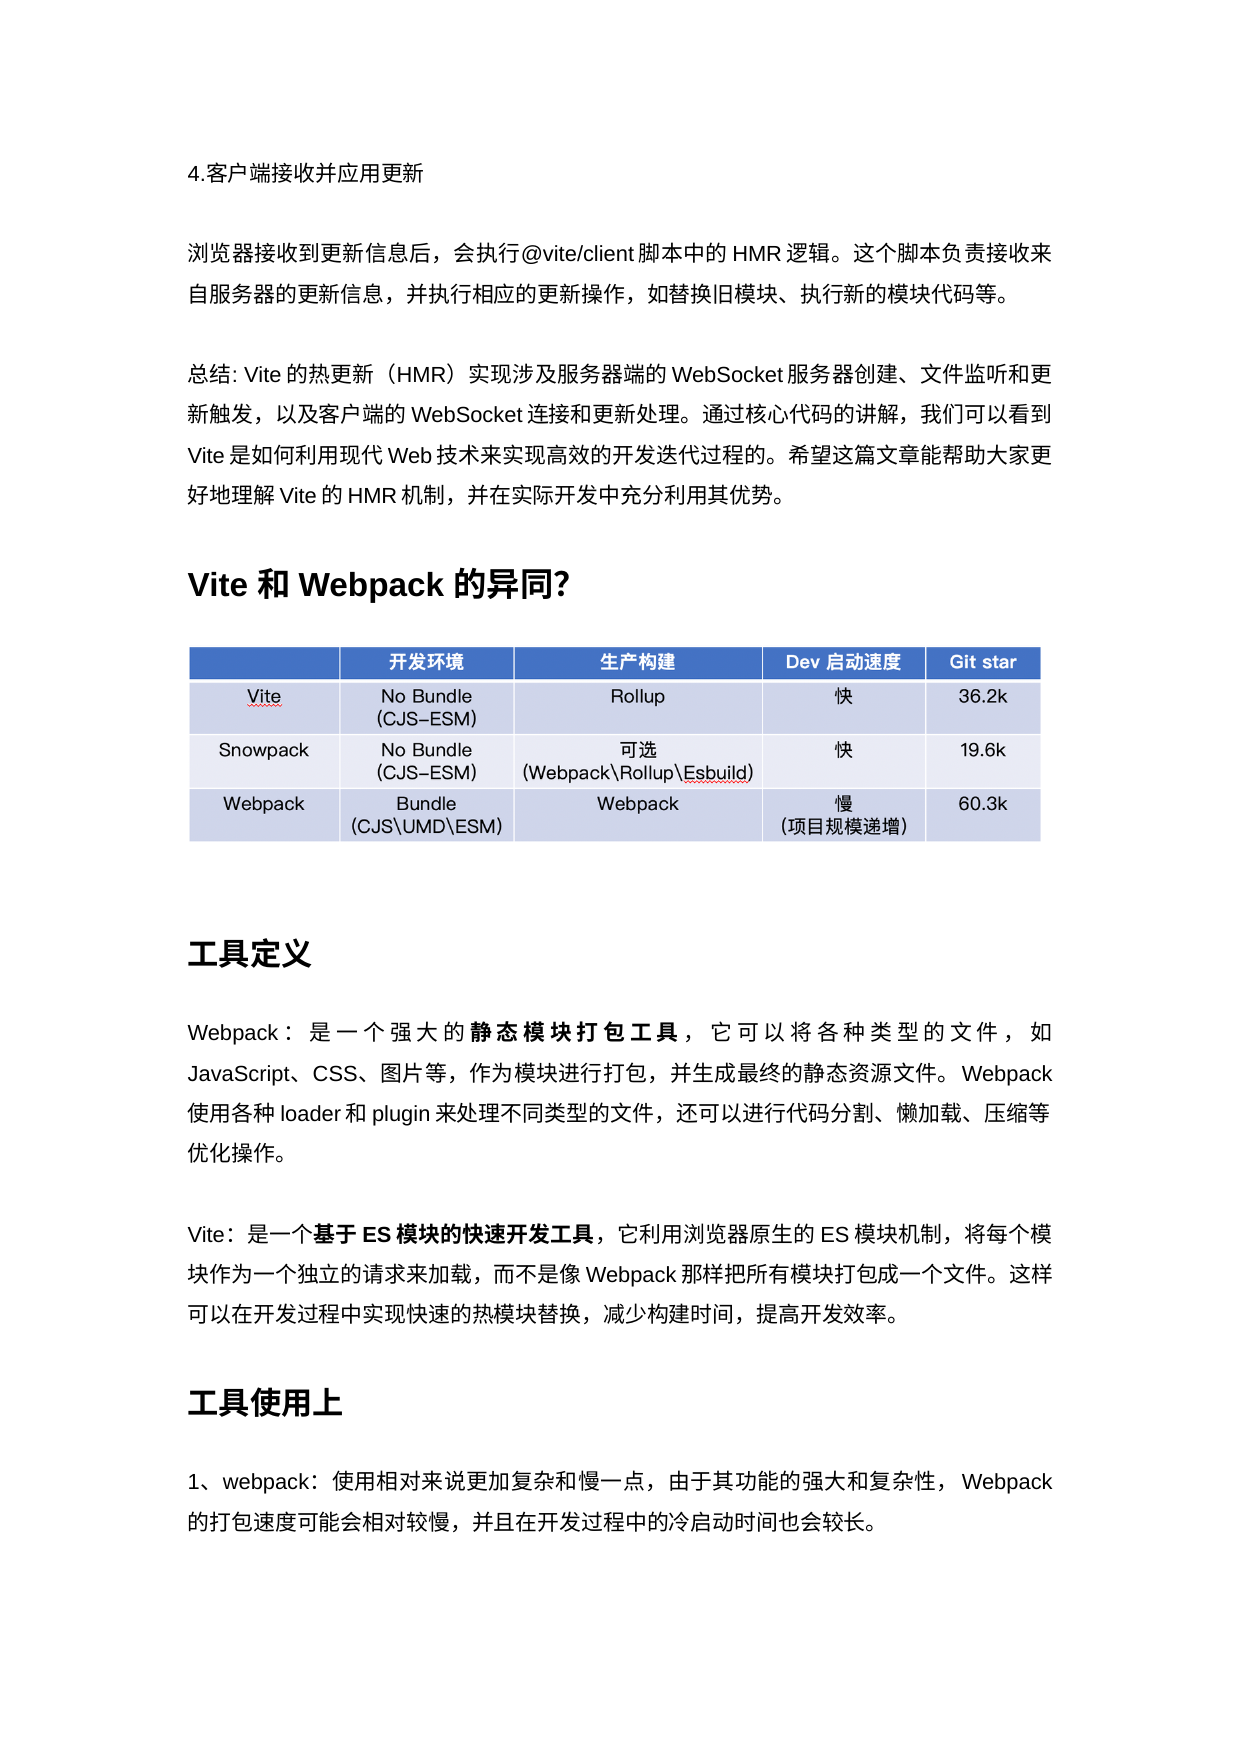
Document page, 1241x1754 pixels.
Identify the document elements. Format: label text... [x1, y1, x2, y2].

picture [187, 645, 1041, 842]
list Vite：是一个基于ES模块的快速开发工具，它利用浏览器原生的ES模块机制，将每个模块作为一个独立的请求来加载，而不是像Webpack那样把所有模块打包成一个文件。这样可以在开发过程中实现快速的热模块替换，减少构建时间，提高开发效率。 [187, 1213, 1053, 1333]
list 1、webpack：使用相对来说更加复杂和慢一点，由于其功能的强大和复杂性，Webpack的打包速度可能会相对较慢，并且在开发过程中的冷启动时间也会较长。 [187, 1460, 1053, 1541]
text Webpack：是一个强大的静态模块打包工具，它可以将各种类型的文件，如JavaScript、CSS、图片等，作为模块进行打包，并生成最终的静态资源文件。Webpack使用各种loader和plugin来处理不同类型的文件，还可以进行代码分割、懒加载、压缩等优化操作。 [187, 1011, 1053, 1172]
subtitle 工具定义 [187, 912, 1053, 992]
subtitle 工具使用上 [187, 1361, 1053, 1441]
text 总结: Vite的热更新（HMR）实现涉及服务器端的WebSocket服务器创建、文件监听和更新触发，以及客户端的WebSocket连接和更新处理。通过核心代码的讲解，我们可以看到Vite是如何利用现代Web技术来实现高效的开发迭代过程的。希望这篇文章能帮助大家更好地理解Vite的HMR机制，并在实际开发中充分利用其优势。 [187, 353, 1053, 514]
text 4.客户端接收并应用更新 [187, 151, 1053, 192]
text 浏览器接收到更新信息后，会执行@vite/client脚本中的HMR逻辑。这个脚本负责接收来自服务器的更新信息，并执行相应的更新操作，如替换旧模块、执行新的模块代码等。 [187, 232, 1053, 313]
subtitle Vite 和 Webpack 的异同？ [187, 541, 1053, 622]
